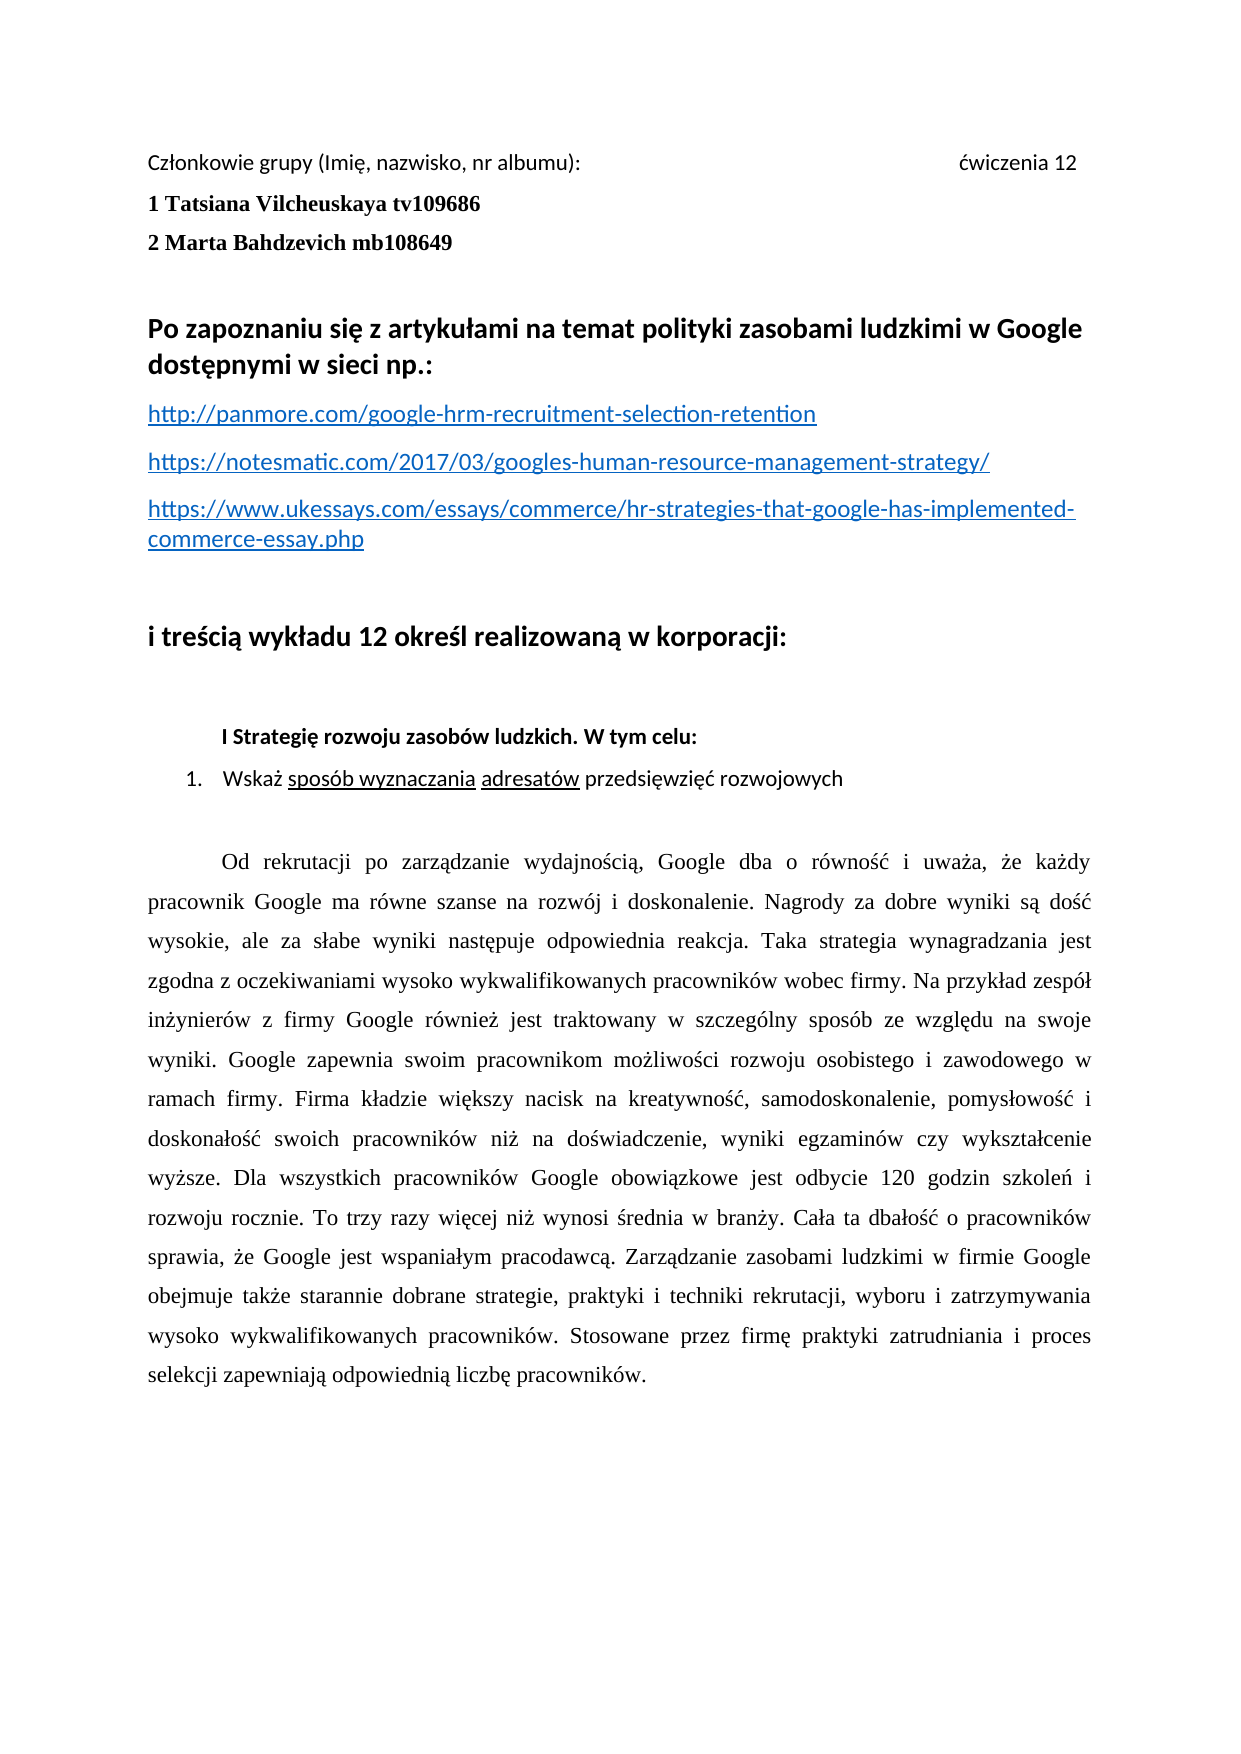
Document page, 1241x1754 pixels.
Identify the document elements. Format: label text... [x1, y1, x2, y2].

text I Strategię rozwoju zasobów ludzkich. W tym celu: [148, 722, 1093, 750]
text Po zapoznaniu się z artykułami na temat polityki zasobami ludzkimi w Google dostępnymi w sieci np.: [148, 311, 1093, 382]
list Wskaż sposób wyznaczania adresatów przedsięwzięć rozwojowych [185, 764, 1093, 792]
text i treścią wykładu 12 określ realizowaną w korporacji: [148, 618, 1093, 653]
text 1 Tatsiana Vilcheuskaya tv109686 [148, 189, 1093, 216]
text http://panmore.com/google-hrm-recruitment-selection-retention [148, 398, 1093, 429]
text https://www.ukessays.com/essays/commerce/hr-strategies-that-google-has-implemented-commerce-essay.php [148, 493, 1093, 554]
text https://notesmatic.com/2017/03/googles-human-resource-management-strategy/ [148, 446, 1093, 476]
text Od rekrutacji po zarządzanie wydajnością, Google dba o równość i uważa, że każdy pracownik Google ma równe szanse na rozwój i doskonalenie. Nagrody za dobre wyniki są dość wysokie, ale za słabe wyniki następuje odpowiednia reakcja. Taka strategia wynagradzania jest zgodna z oczekiwaniami wysoko wykwalifikowanych pracowników wobec firmy. Na przykład zespół inżynierów z firmy Google również jest traktowany w szczególny sposób ze względu na swoje wyniki. Google zapewnia swoim pracownikom możliwości rozwoju osobistego i zawodowego w ramach firmy. Firma kładzie większy nacisk na kreatywność, samodoskonalenie, pomysłowość i doskonałość swoich pracowników niż na doświadczenie, wyniki egzaminów czy wykształcenie wyższe. Dla wszystkich pracowników Google obowiązkowe jest odbycie 120 godzin szkoleń i rozwoju rocznie. To trzy razy więcej niż wynosi średnia w branży. Cała ta dbałość o pracowników sprawia, że Google jest wspaniałym pracodawcą. Zarządzanie zasobami ludzkimi w firmie Google obejmuje także starannie dobrane strategie, praktyki i techniki rekrutacji, wyboru i zatrzymywania wysoko wykwalifikowanych pracowników. Stosowane przez firmę praktyki zatrudniania i proces selekcji zapewniają odpowiednią liczbę pracowników. [148, 848, 1093, 1388]
text Członkowie grupy (Imię, nazwisko, nr albumu): ćwiczenia 12 [148, 148, 1093, 176]
text 2 Marta Bahdzevich mb108649 [148, 229, 1093, 255]
